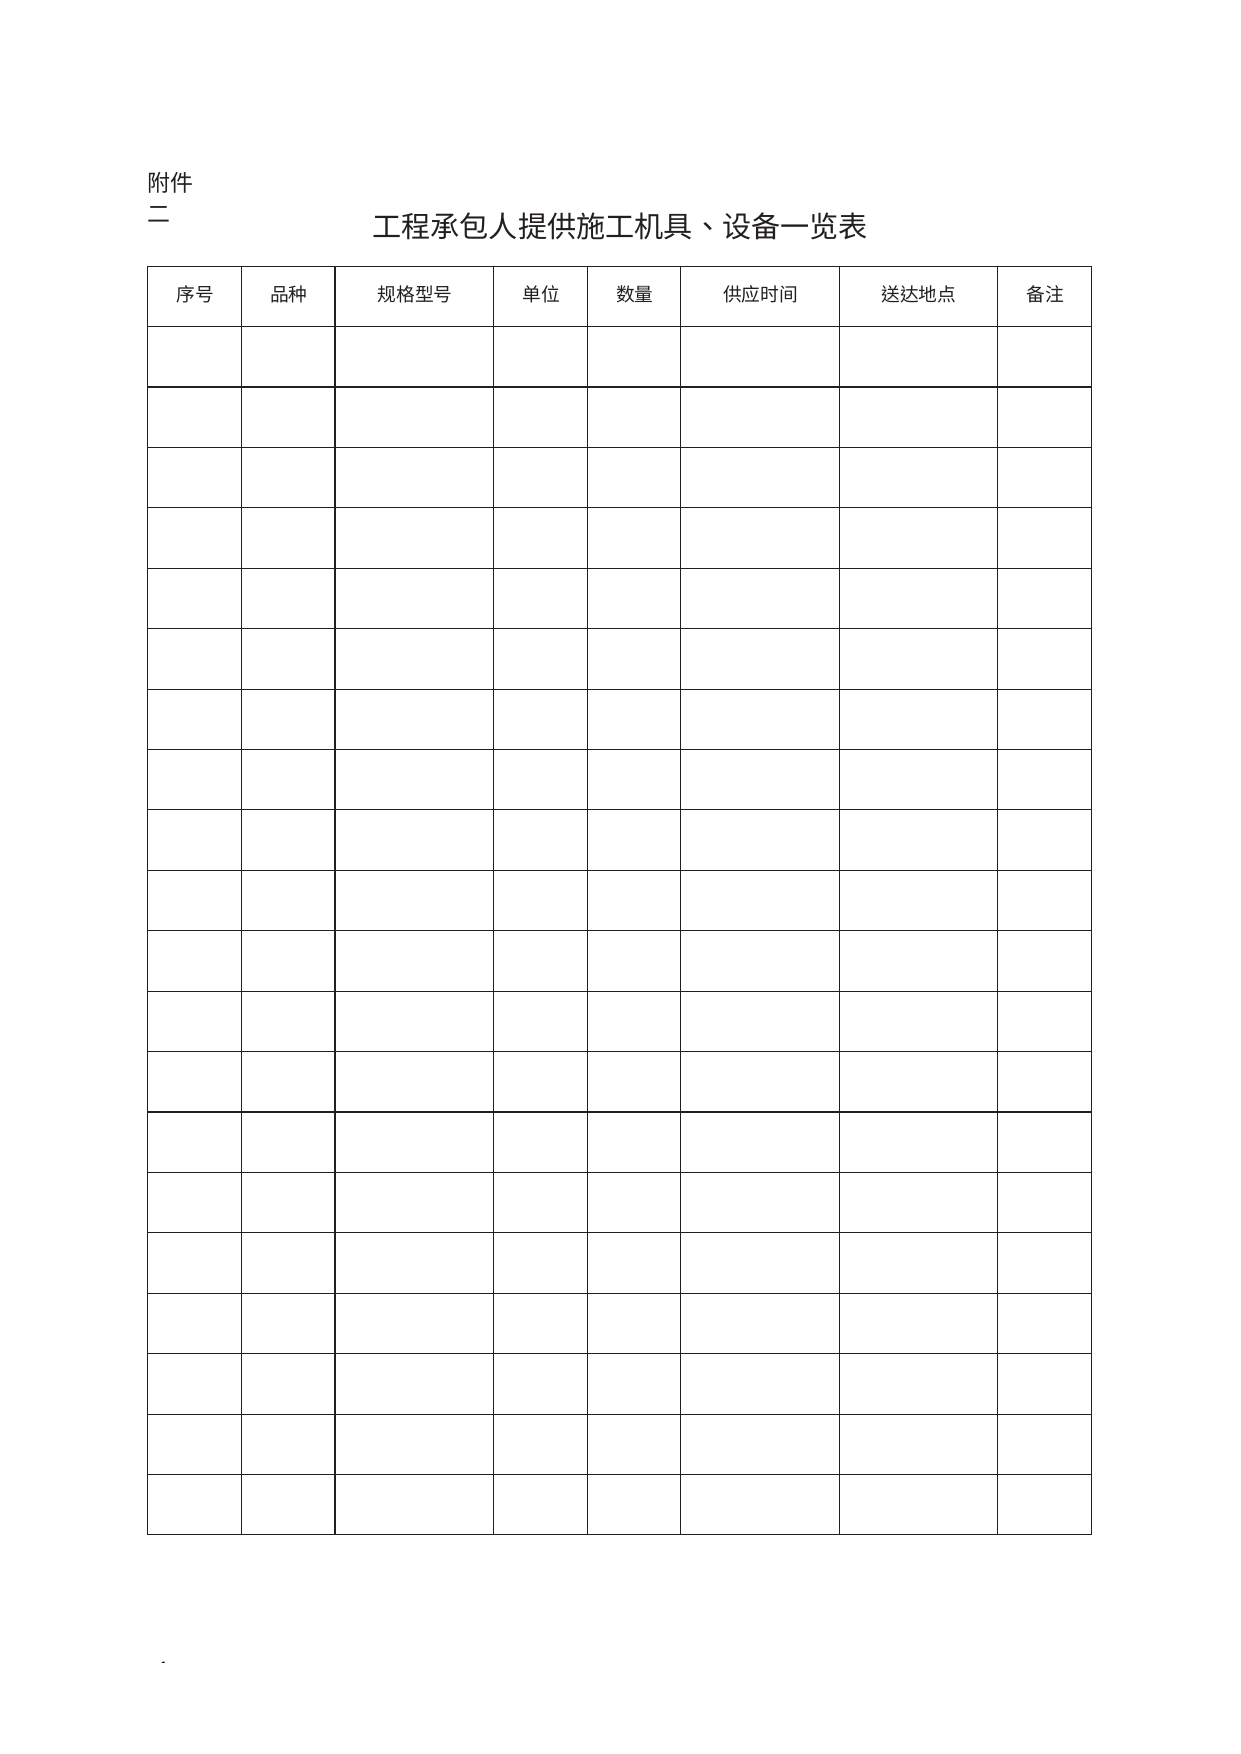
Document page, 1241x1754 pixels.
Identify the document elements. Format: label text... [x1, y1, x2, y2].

table_cell [998, 931, 1091, 991]
table_cell [148, 1294, 241, 1353]
table_cell [840, 327, 997, 386]
table_cell [336, 448, 493, 507]
table_cell [998, 1233, 1091, 1293]
table_cell [494, 992, 587, 1051]
table_cell [494, 1475, 587, 1534]
table_cell [681, 327, 839, 386]
table_cell [840, 1294, 997, 1353]
table_cell [148, 931, 241, 991]
table_cell [998, 1052, 1091, 1111]
table_cell [494, 810, 587, 870]
table_cell [494, 1173, 587, 1232]
table_cell [840, 871, 997, 930]
table_cell [494, 1354, 587, 1413]
table_cell [588, 992, 680, 1051]
table_cell [998, 1475, 1091, 1534]
table_cell [840, 690, 997, 749]
table_cell [588, 388, 680, 447]
table_cell [998, 1113, 1091, 1172]
table_cell [588, 1415, 680, 1474]
table_cell [148, 508, 241, 568]
table_cell [336, 327, 493, 386]
table_cell [840, 1354, 997, 1413]
table_cell [588, 1052, 680, 1111]
table_cell [588, 1475, 680, 1534]
table_cell [242, 1173, 334, 1232]
table_cell [681, 750, 839, 809]
table_cell [840, 992, 997, 1051]
table_cell [588, 1233, 680, 1293]
table_cell [588, 1294, 680, 1353]
table_cell [998, 388, 1091, 447]
table_cell [148, 569, 241, 628]
table_cell [588, 690, 680, 749]
table_cell [840, 750, 997, 809]
table_cell [998, 327, 1091, 386]
table_cell [148, 992, 241, 1051]
table_cell [494, 1415, 587, 1474]
table_cell [242, 1233, 334, 1293]
table_cell [681, 388, 839, 447]
table_cell [588, 750, 680, 809]
table_cell [840, 1415, 997, 1474]
table_cell [336, 1354, 493, 1413]
table_cell [336, 931, 493, 991]
table_cell [998, 569, 1091, 628]
table_cell [681, 448, 839, 507]
table_cell [998, 750, 1091, 809]
table_cell [494, 388, 587, 447]
table_cell [998, 992, 1091, 1051]
table_cell [998, 1415, 1091, 1474]
table_cell [588, 871, 680, 930]
table_cell [242, 1354, 334, 1413]
table_cell [148, 690, 241, 749]
table_cell [681, 508, 839, 568]
table_cell [998, 1354, 1091, 1413]
table_cell [494, 1052, 587, 1111]
table_cell [840, 1113, 997, 1172]
table_cell [336, 388, 493, 447]
table_cell [494, 1233, 587, 1293]
table_cell [681, 810, 839, 870]
table_cell [336, 690, 493, 749]
table_cell [588, 327, 680, 386]
table_cell [494, 1294, 587, 1353]
table_cell [494, 508, 587, 568]
table_header 单位 [494, 267, 587, 326]
table_cell [242, 871, 334, 930]
text 附件二 [148, 166, 216, 229]
table_cell [336, 992, 493, 1051]
table_cell [998, 690, 1091, 749]
table_cell [494, 327, 587, 386]
table_cell [242, 508, 334, 568]
table_cell [998, 629, 1091, 688]
table_cell [148, 629, 241, 688]
table_cell [494, 448, 587, 507]
table_cell [681, 1415, 839, 1474]
table_cell [148, 1415, 241, 1474]
table_header 规格型号 [336, 267, 493, 326]
table_cell [494, 871, 587, 930]
table_cell [242, 327, 334, 386]
table_cell [588, 931, 680, 991]
table_cell [998, 810, 1091, 870]
table_cell [494, 750, 587, 809]
table_cell [242, 750, 334, 809]
table_cell [336, 1294, 493, 1353]
table_cell [336, 1173, 493, 1232]
table_cell [998, 448, 1091, 507]
table_cell [148, 1233, 241, 1293]
table_cell [494, 629, 587, 688]
table_cell [588, 569, 680, 628]
table_cell [681, 1475, 839, 1534]
table_cell [681, 1294, 839, 1353]
table_cell [336, 1233, 493, 1293]
table_cell [148, 1113, 241, 1172]
table_cell [336, 810, 493, 870]
table_cell [148, 388, 241, 447]
table_cell [681, 992, 839, 1051]
table_cell [242, 931, 334, 991]
table_cell [588, 448, 680, 507]
table_cell [148, 327, 241, 386]
table_cell [494, 569, 587, 628]
table_header 备注 [998, 267, 1091, 326]
table_cell [148, 1173, 241, 1232]
table_cell [242, 1415, 334, 1474]
table_header 数量 [588, 267, 680, 326]
table_cell [840, 1173, 997, 1232]
table_cell [840, 569, 997, 628]
table_cell [336, 508, 493, 568]
table_cell [242, 569, 334, 628]
table_cell [840, 508, 997, 568]
table_cell [588, 810, 680, 870]
table_cell [998, 1294, 1091, 1353]
table_cell [242, 629, 334, 688]
table_header 送达地点 [840, 267, 997, 326]
table_cell [840, 1475, 997, 1534]
subtitle 工程承包人提供施工机具、设备一览表 [372, 206, 1105, 246]
table_cell [148, 1475, 241, 1534]
table_cell [840, 1233, 997, 1293]
table_cell [681, 931, 839, 991]
table_cell [588, 1113, 680, 1172]
table_cell [998, 871, 1091, 930]
table_cell [148, 750, 241, 809]
table_cell [336, 1052, 493, 1111]
table_cell [148, 1052, 241, 1111]
table_cell [840, 931, 997, 991]
table_cell [242, 1113, 334, 1172]
table_cell [242, 810, 334, 870]
table_cell [681, 690, 839, 749]
table_cell [840, 448, 997, 507]
table_cell [998, 508, 1091, 568]
table_cell [681, 569, 839, 628]
table_header 序号 [148, 267, 241, 326]
table_cell [242, 1475, 334, 1534]
table_cell [336, 569, 493, 628]
table_header 品种 [242, 267, 334, 326]
table_cell [242, 448, 334, 507]
table_cell [588, 1173, 680, 1232]
table_cell [681, 871, 839, 930]
table_cell [336, 1475, 493, 1534]
table_cell [148, 810, 241, 870]
table_cell [840, 629, 997, 688]
table_cell [336, 871, 493, 930]
table_cell [242, 388, 334, 447]
table_cell [588, 629, 680, 688]
table_cell [242, 1052, 334, 1111]
table_cell [840, 388, 997, 447]
table_cell [336, 1415, 493, 1474]
table_cell [681, 629, 839, 688]
table_cell [588, 508, 680, 568]
table_cell [681, 1113, 839, 1172]
table_cell [148, 448, 241, 507]
table_cell [588, 1354, 680, 1413]
table_cell [681, 1173, 839, 1232]
table_cell [336, 1113, 493, 1172]
table_cell [242, 1294, 334, 1353]
table_header 供应时间 [681, 267, 839, 326]
table_cell [242, 992, 334, 1051]
table_cell [998, 1173, 1091, 1232]
table_cell [681, 1354, 839, 1413]
table_cell [681, 1233, 839, 1293]
table_cell [494, 931, 587, 991]
table_cell [148, 871, 241, 930]
table_cell [336, 629, 493, 688]
table_cell [681, 1052, 839, 1111]
table_cell [840, 810, 997, 870]
table_cell [242, 690, 334, 749]
table_cell [840, 1052, 997, 1111]
table_cell [494, 1113, 587, 1172]
table_cell [336, 750, 493, 809]
table_cell [494, 690, 587, 749]
table_cell [148, 1354, 241, 1413]
